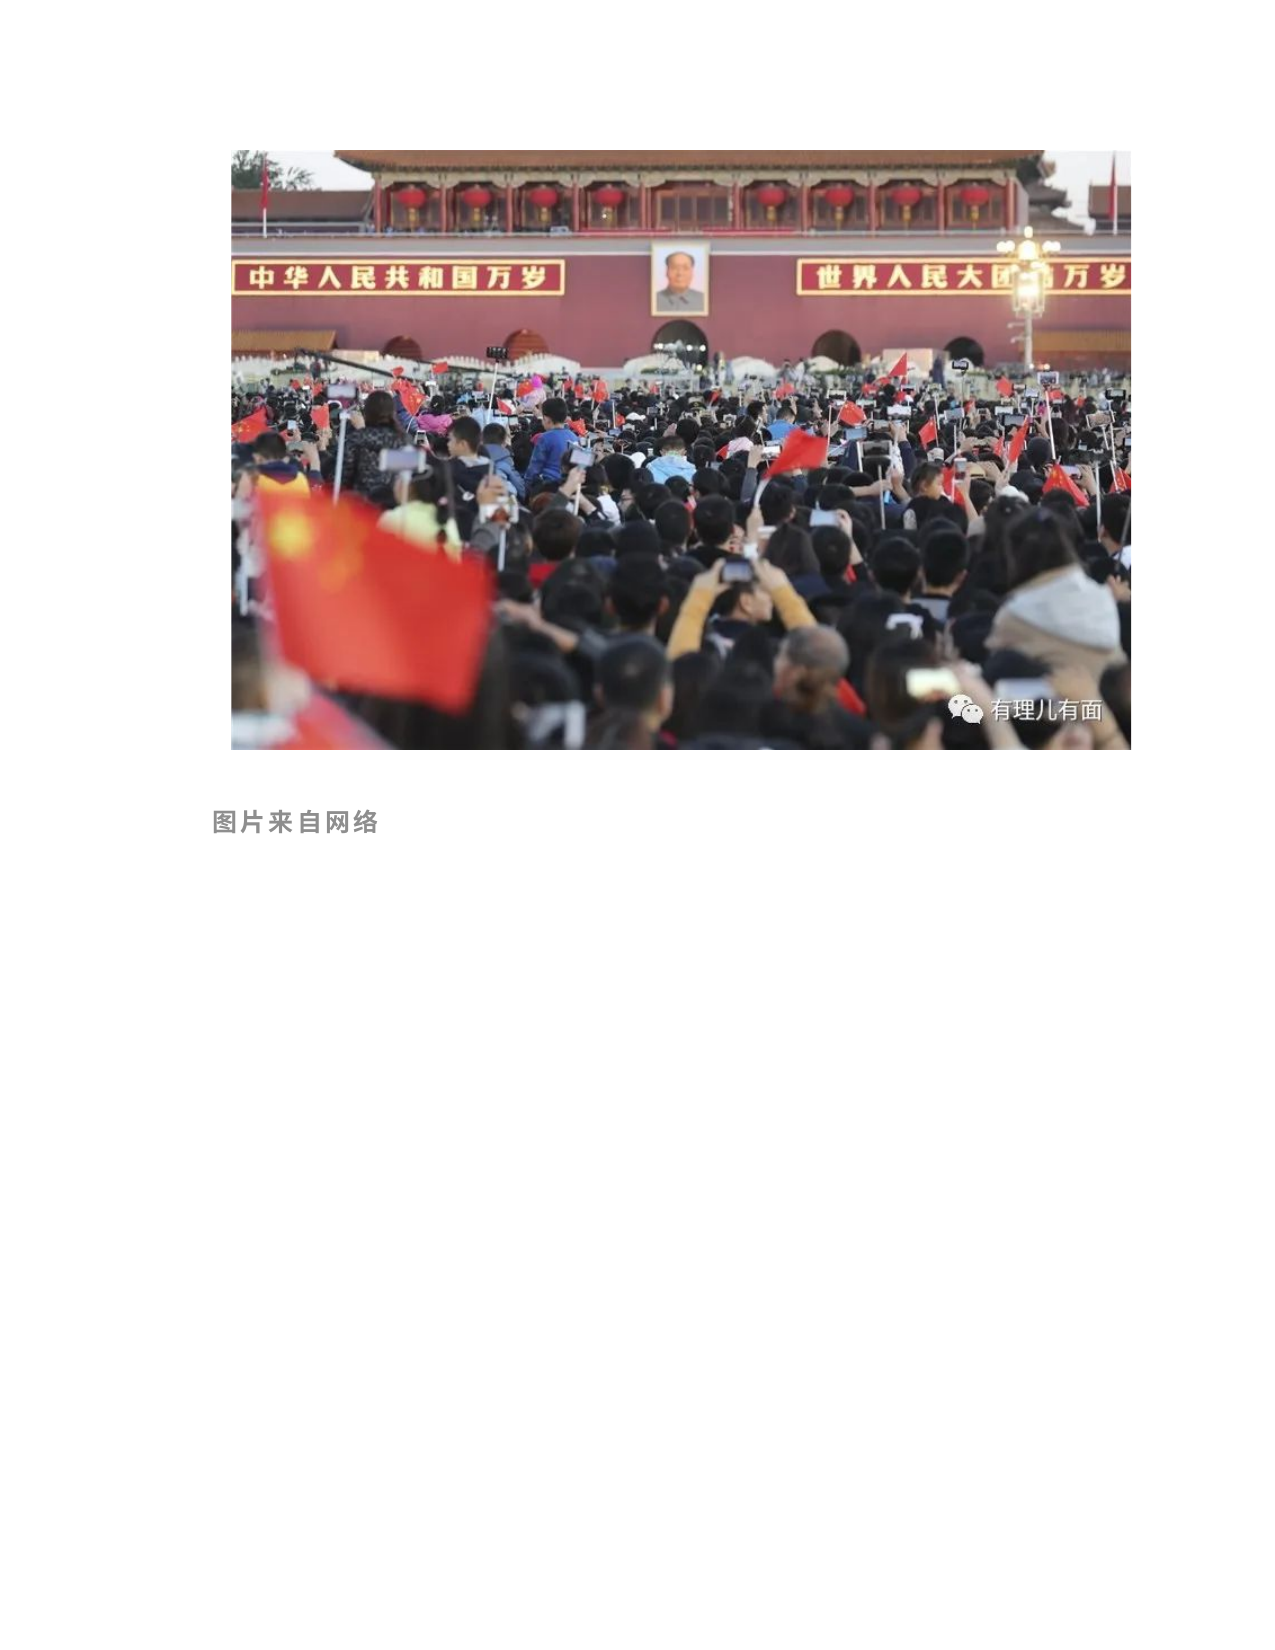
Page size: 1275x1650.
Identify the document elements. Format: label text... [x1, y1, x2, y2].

text 图片来自网络 [212, 796, 1062, 839]
picture [231, 150, 1132, 750]
